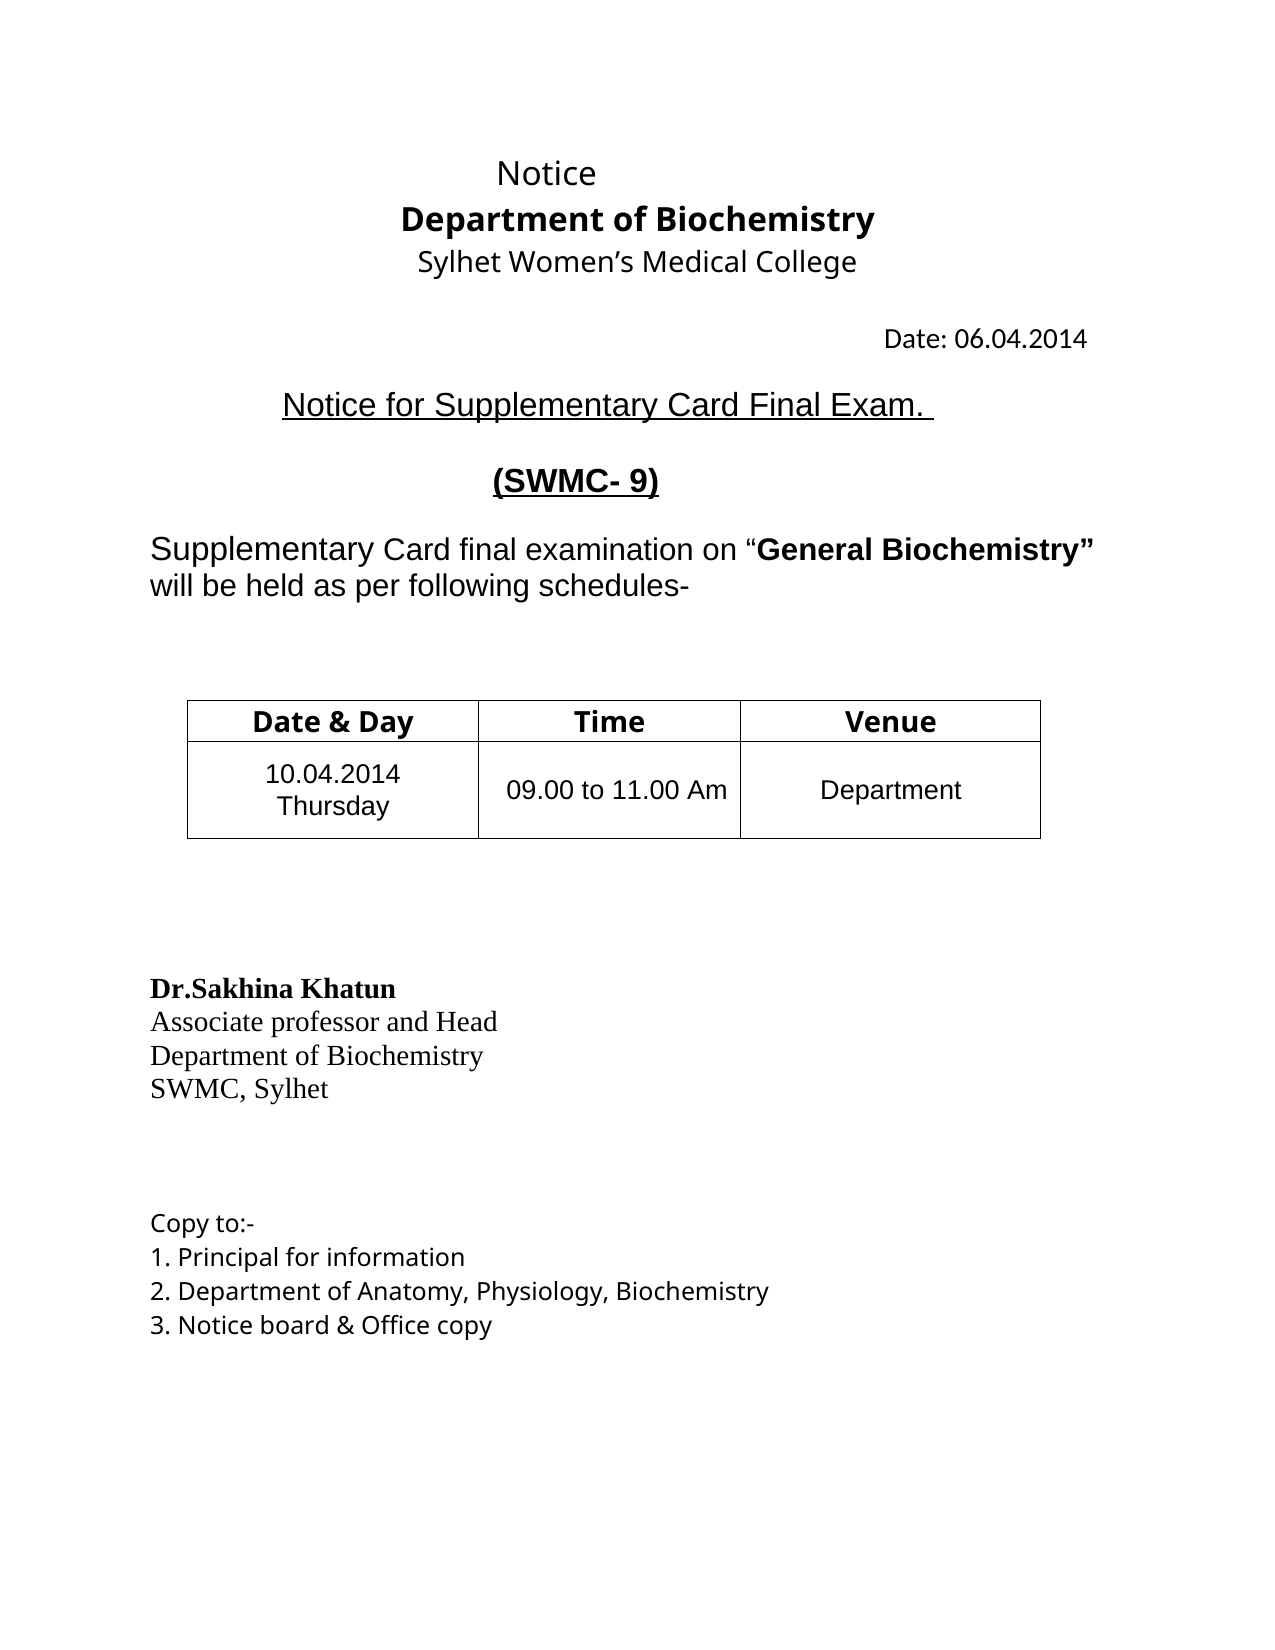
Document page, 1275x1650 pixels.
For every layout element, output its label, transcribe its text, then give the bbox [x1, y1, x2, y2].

text 1. Principal for information [150, 1239, 1125, 1274]
text Dr.Sakhina Khatun [150, 971, 1125, 1004]
table_cell 10.04.2014 Thursday [188, 742, 478, 838]
text Date: 06.04.2014 [150, 320, 1125, 356]
text Copy to:- [150, 1206, 1125, 1239]
text Sylhet Women’s [150, 241, 1125, 281]
text Associate professor and Head [150, 1004, 1125, 1038]
text (SWMC- 9) [150, 461, 1125, 500]
text Department of Biochemistry [150, 1038, 1125, 1071]
table_cell 09.00 to 11.00 Am [479, 742, 740, 838]
text Supplementary Card final examination on “General Biochemistry” will be held as per following schedules- [150, 529, 1125, 603]
text 2. Department of Anatomy, Physiology, Biochemistry [150, 1274, 1125, 1308]
text SWMC, Sylhet [150, 1071, 1125, 1105]
text Department of Biochemistry [150, 195, 1125, 241]
table_header Venue [741, 701, 1040, 741]
table_header Date & Day [188, 701, 478, 741]
table_cell Department [741, 742, 1040, 838]
text Notice [150, 150, 1125, 195]
text Notice for Supplementary Card Final Exam. [150, 384, 1125, 423]
table_header Time [479, 701, 740, 741]
text 3. Notice board & Office copy [150, 1308, 1125, 1342]
